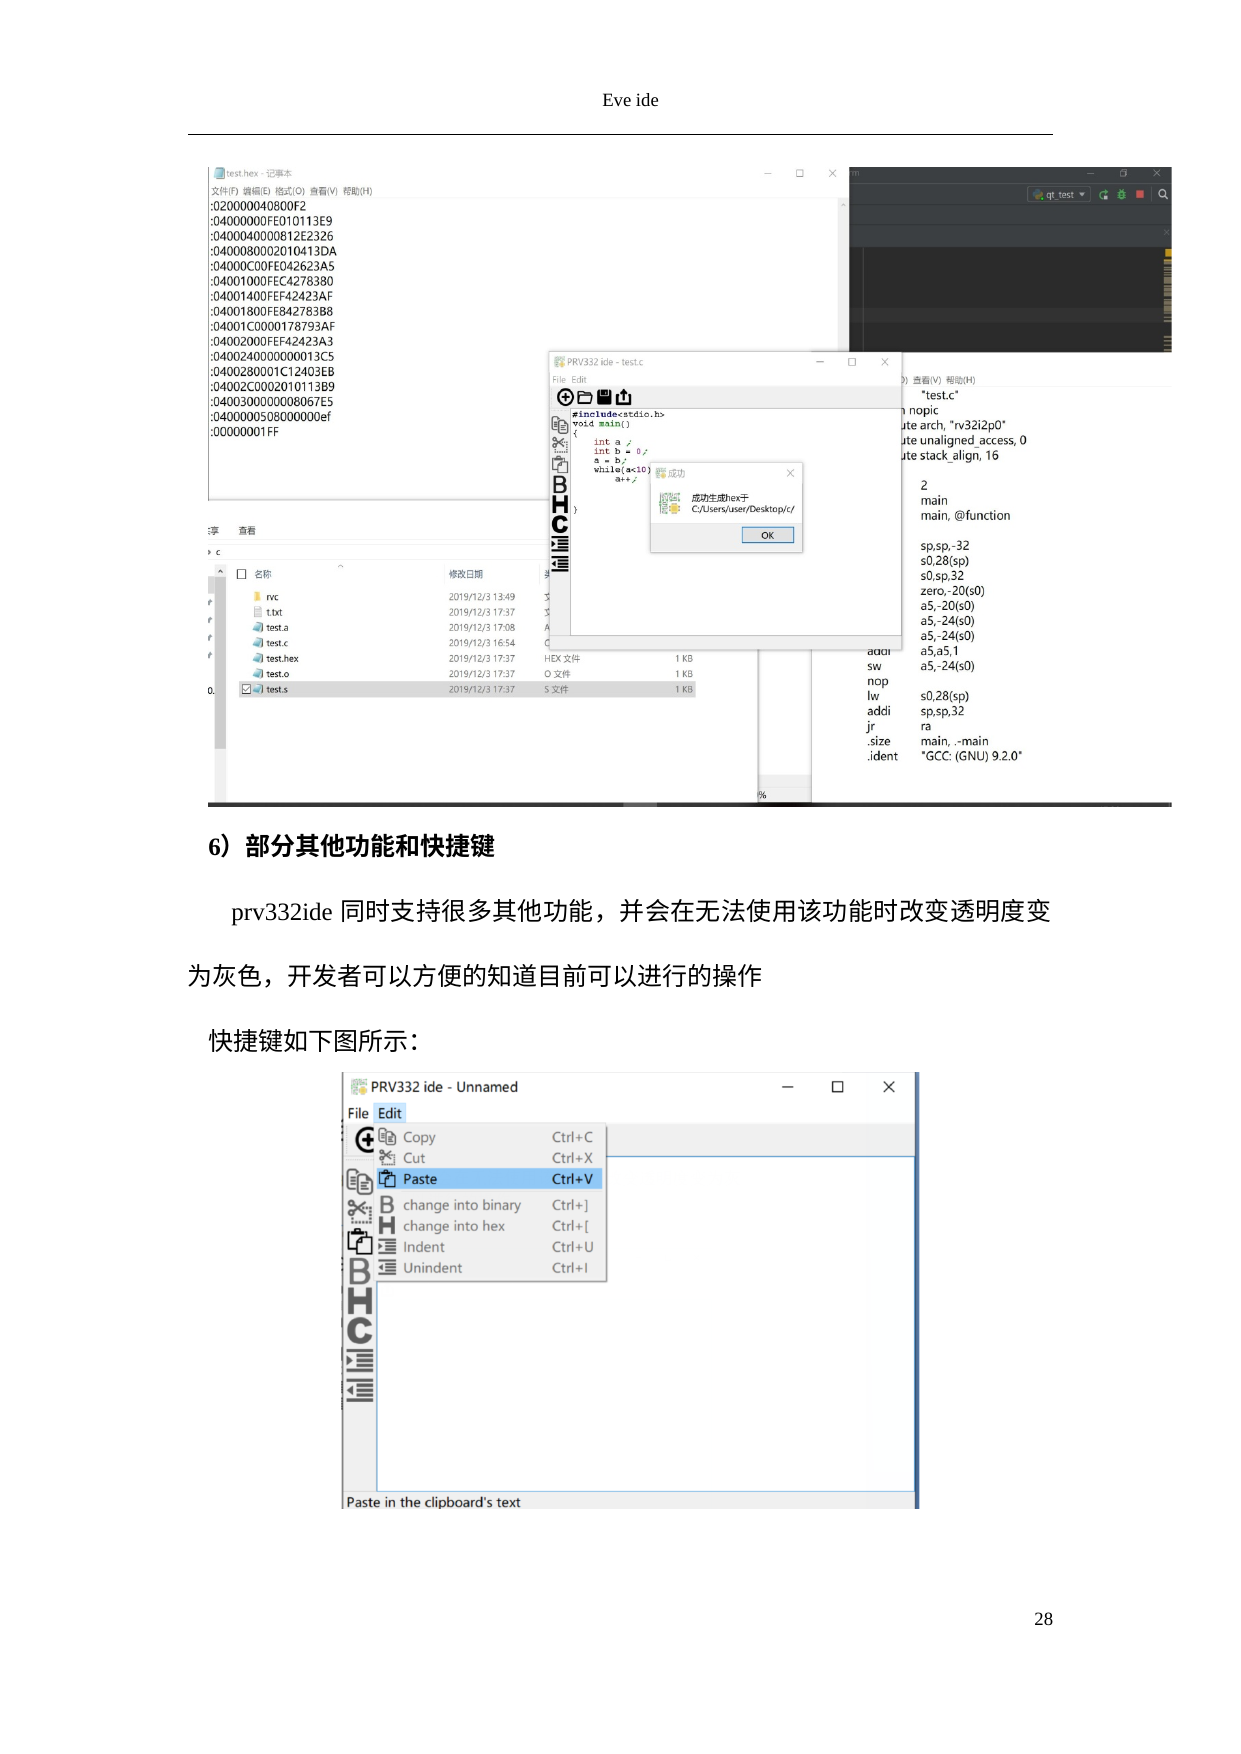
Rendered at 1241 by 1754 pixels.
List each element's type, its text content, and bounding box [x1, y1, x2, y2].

picture [341, 1072, 920, 1509]
picture [208, 167, 1172, 807]
text 快捷键如下图所示： [187, 1007, 1053, 1072]
text 6）部分其他功能和快捷键 [187, 812, 1053, 877]
text prv332ide 同时支持很多其他功能，并会在无法使用该功能时改变透明度变为灰色，开发者可以方便的知道目前可以进行的操作 [187, 877, 1053, 1007]
